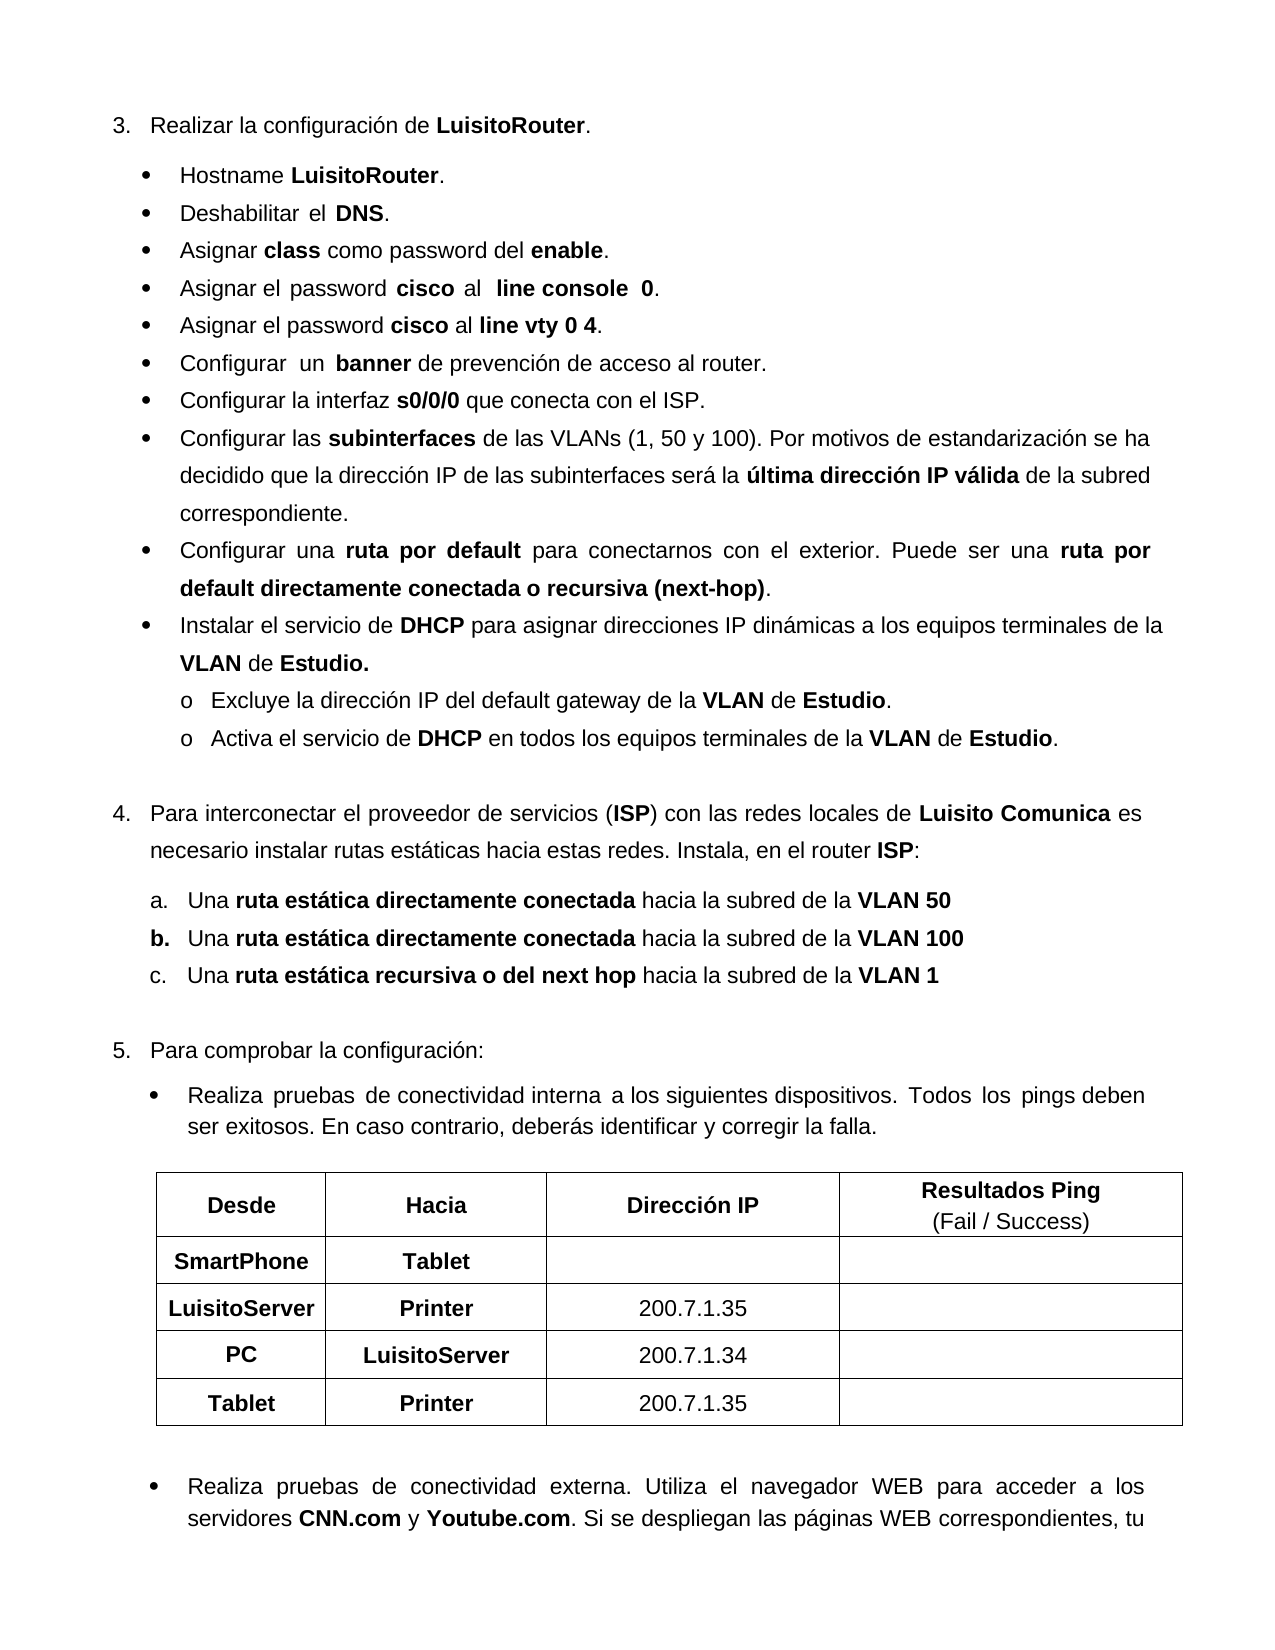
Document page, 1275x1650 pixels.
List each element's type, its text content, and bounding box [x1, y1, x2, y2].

table_cell Printer [326, 1284, 546, 1330]
table_cell Tablet [157, 1379, 325, 1425]
list Asignar class como password del enable. [142, 228, 1151, 266]
table_cell [840, 1237, 1182, 1283]
list Instalar el servicio de DHCP para asignar direcciones IP dinámicas a los equipos terminales de la VLAN de Estudio. [142, 603, 1162, 678]
table_cell 200.7.1.35 [547, 1284, 839, 1330]
list Deshabilitar el DNS. [142, 191, 1151, 228]
table_cell Printer [326, 1379, 546, 1425]
list Excluye la dirección IP del default gateway de la VLAN de Estudio. [179, 678, 1142, 716]
list Configurar un banner de prevención de acceso al router. [142, 341, 1151, 378]
table_cell 200.7.1.35 [547, 1379, 839, 1425]
table_header Desde [157, 1173, 325, 1236]
list Para comprobar la configuración: [112, 1028, 1142, 1066]
list Hostname LuisitoRouter. [142, 153, 1151, 191]
table_cell Tablet [326, 1237, 546, 1283]
list Asignar el password cisco al line console 0. [142, 266, 1151, 303]
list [150, 1470, 1145, 1532]
list Configurar la interfaz s0/0/0 que conecta con el ISP. [142, 378, 1151, 416]
list Realizar la configuración de LuisitoRouter. [112, 103, 1142, 141]
list Realiza pruebas de conectividad interna a los siguientes dispositivos. Todos los pings deben ser exitosos. En caso contrario, deberás identificar y corregir la falla. [150, 1078, 1145, 1141]
list Una ruta estática directamente conectada hacia la subred de la VLAN 50 [150, 878, 1142, 916]
table_cell LuisitoServer [157, 1284, 325, 1330]
table_header Dirección IP [547, 1173, 839, 1236]
list Configurar una ruta por default para conectarnos con el exterior. Puede ser una ruta por default directamente conectada o recursiva (next-hop). [142, 528, 1151, 603]
list Una ruta estática recursiva o del next hop hacia la subred de la VLAN 1 [149, 953, 1142, 991]
list Una ruta estática directamente conectada hacia la subred de la VLAN 100 [150, 916, 1142, 953]
list Para interconectar el proveedor de servicios (ISP) con las redes locales de Luisito Comunica es necesario instalar rutas estáticas hacia estas redes. Instala, en el router ISP: [112, 791, 1142, 866]
table_cell [547, 1237, 839, 1283]
table_cell PC [157, 1331, 325, 1378]
table_cell LuisitoServer [326, 1331, 546, 1378]
table_header Resultados Ping (Fail / Success) [840, 1173, 1182, 1236]
table_cell [840, 1284, 1182, 1330]
list Configurar las subinterfaces de las VLANs (1, 50 y 100). Por motivos de estandarización se ha decidido que la dirección IP de las subinterfaces será la última dirección IP válida de la subred correspondiente. [142, 416, 1151, 528]
table_header Hacia [326, 1173, 546, 1236]
list Asignar el password cisco al line vty 0 4. [142, 303, 1151, 341]
table_cell [840, 1379, 1182, 1425]
table_cell 200.7.1.34 [547, 1331, 839, 1378]
list Activa el servicio de DHCP en todos los equipos terminales de la VLAN de Estudio. [179, 716, 1142, 753]
table_cell [840, 1331, 1182, 1378]
table_cell SmartPhone [157, 1237, 325, 1283]
